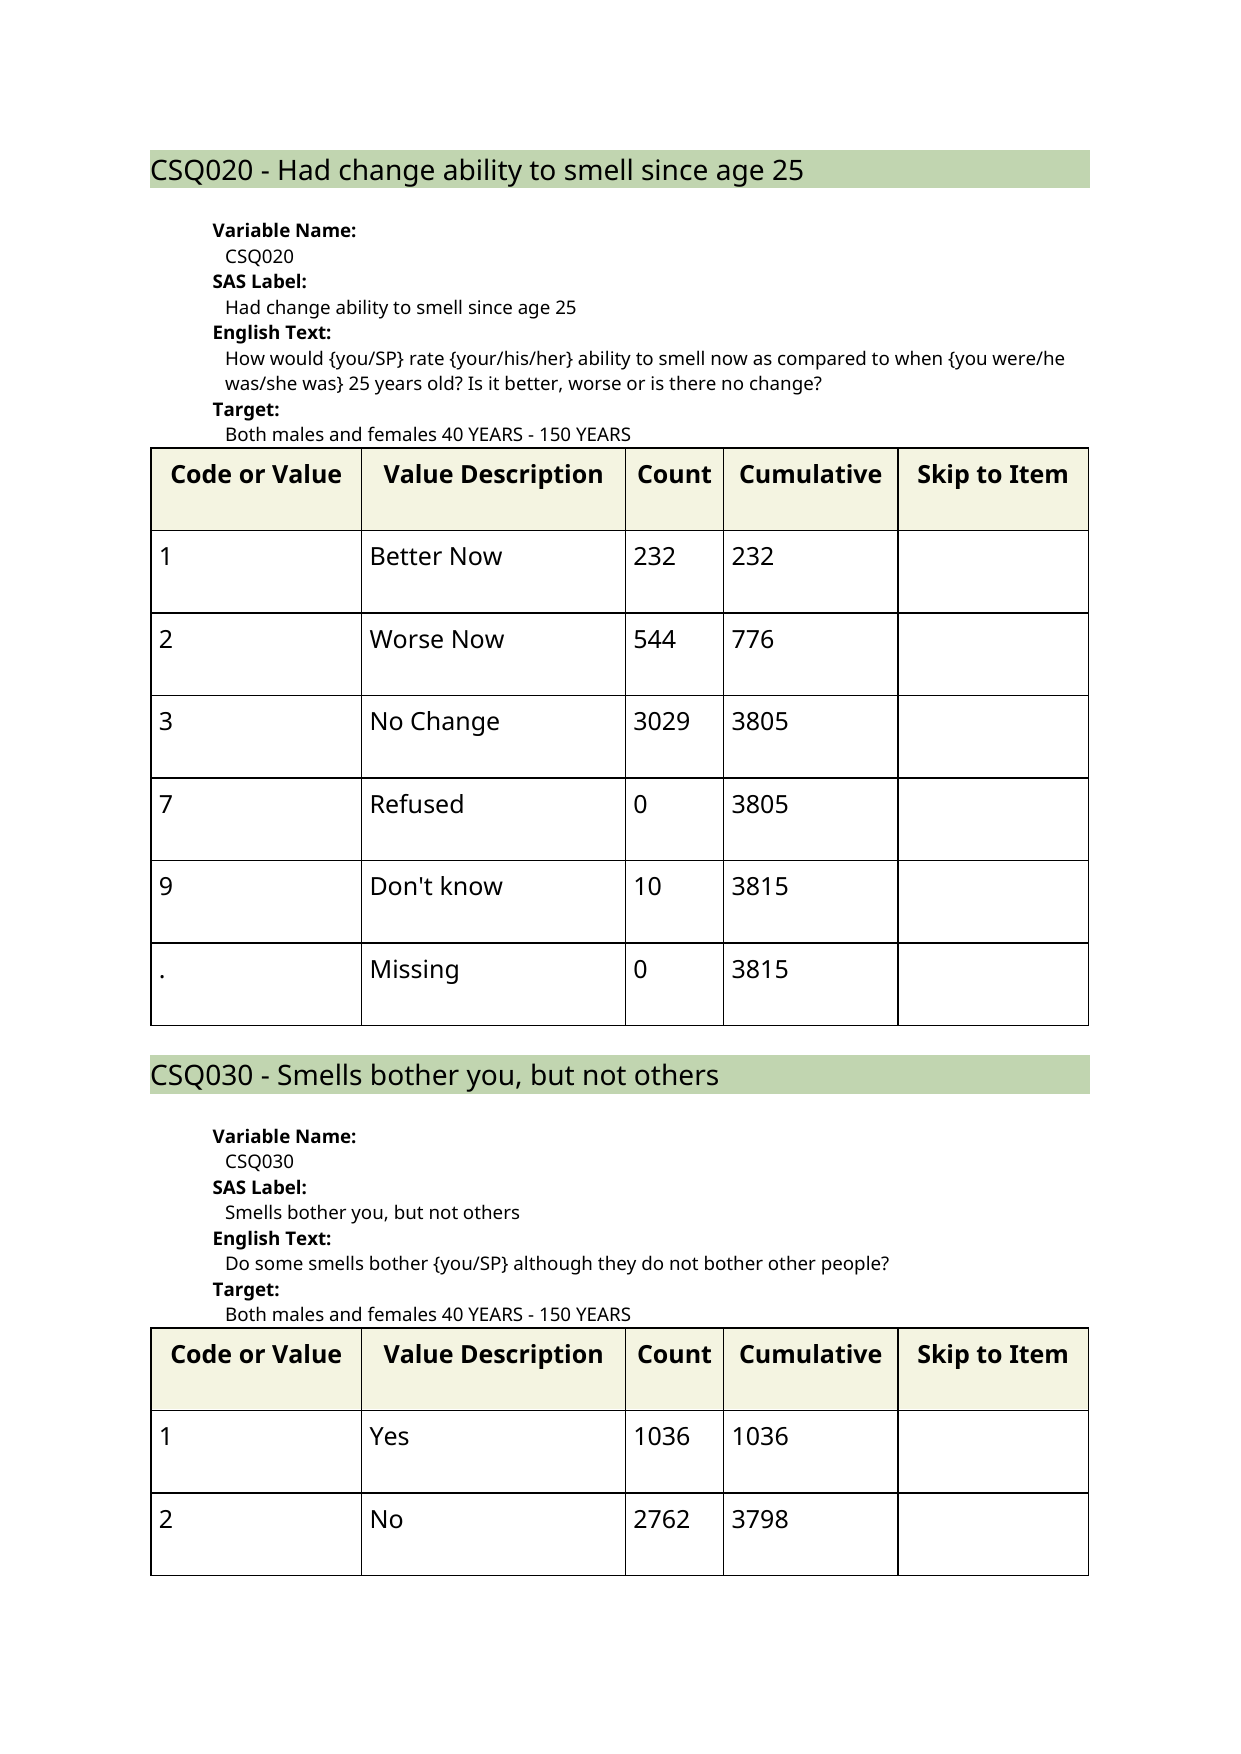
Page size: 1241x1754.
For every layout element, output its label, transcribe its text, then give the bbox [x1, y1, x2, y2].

table_cell No Change [362, 696, 625, 777]
table_cell [899, 614, 1088, 695]
text Variable Name: [212, 1123, 1090, 1148]
table_header Count [626, 1329, 723, 1409]
table_cell Don't know [362, 861, 625, 942]
table_cell 776 [724, 614, 897, 695]
table_cell No [362, 1494, 625, 1574]
text CSQ030 - Smells bother you, but not others [150, 1055, 1090, 1094]
table_cell 3 [152, 696, 361, 777]
table_header Cumulative [724, 449, 897, 530]
table_cell Refused [362, 779, 625, 860]
text SAS Label: [212, 268, 1090, 294]
table_cell 1036 [626, 1411, 723, 1492]
table_header Skip to Item [899, 1329, 1088, 1409]
table_header Code or Value [152, 449, 361, 530]
table_cell 0 [626, 779, 723, 860]
table_cell 2762 [626, 1494, 723, 1574]
text Smells bother you, but not others [225, 1199, 1090, 1225]
text Target: [212, 1276, 1090, 1302]
table_cell [899, 944, 1088, 1025]
text How would {you/SP} rate {your/his/her} ability to smell now as compared to when {you were/he was/she was} 25 years old? Is it better, worse or is there no change? [225, 345, 1090, 396]
table_header Value Description [362, 1329, 625, 1409]
table_cell [899, 531, 1088, 612]
table_cell 544 [626, 614, 723, 695]
table_cell 3815 [724, 944, 897, 1025]
table_cell 3805 [724, 696, 897, 777]
text CSQ030 [225, 1148, 1090, 1174]
table_cell Worse Now [362, 614, 625, 695]
text Target: [212, 396, 1090, 422]
text Both males and females 40 YEARS - 150 YEARS [225, 1302, 1090, 1327]
table_cell 3815 [724, 861, 897, 942]
table_cell 1 [152, 531, 361, 612]
table_header Count [626, 449, 723, 530]
table_header Skip to Item [899, 449, 1088, 530]
text CSQ020 - Had change ability to smell since age 25 [150, 150, 1090, 188]
table_cell 3798 [724, 1494, 897, 1574]
table_cell 1 [152, 1411, 361, 1492]
table_cell [899, 696, 1088, 777]
table_header Code or Value [152, 1329, 361, 1409]
text English Text: [212, 319, 1090, 345]
text Had change ability to smell since age 25 [225, 294, 1090, 319]
text CSQ020 [225, 243, 1090, 268]
table_cell 7 [152, 779, 361, 860]
table_cell . [152, 944, 361, 1025]
text Both males and females 40 YEARS - 150 YEARS [225, 422, 1090, 447]
text English Text: [212, 1225, 1090, 1251]
table_cell 2 [152, 614, 361, 695]
text Do some smells bother {you/SP} although they do not bother other people? [225, 1251, 1090, 1276]
table_cell Missing [362, 944, 625, 1025]
table_cell 10 [626, 861, 723, 942]
table_cell Yes [362, 1411, 625, 1492]
table_cell 3029 [626, 696, 723, 777]
table_cell 2 [152, 1494, 361, 1574]
table_cell [899, 861, 1088, 942]
text SAS Label: [212, 1174, 1090, 1199]
table_header Cumulative [724, 1329, 897, 1409]
table_cell [899, 779, 1088, 860]
table_cell [899, 1411, 1088, 1492]
table_cell 0 [626, 944, 723, 1025]
table_cell [899, 1494, 1088, 1574]
table_header Value Description [362, 449, 625, 530]
table_cell 232 [626, 531, 723, 612]
table_cell Better Now [362, 531, 625, 612]
table_cell 1036 [724, 1411, 897, 1492]
text Variable Name: [212, 217, 1090, 243]
table_cell 9 [152, 861, 361, 942]
table_cell 232 [724, 531, 897, 612]
table_cell 3805 [724, 779, 897, 860]
